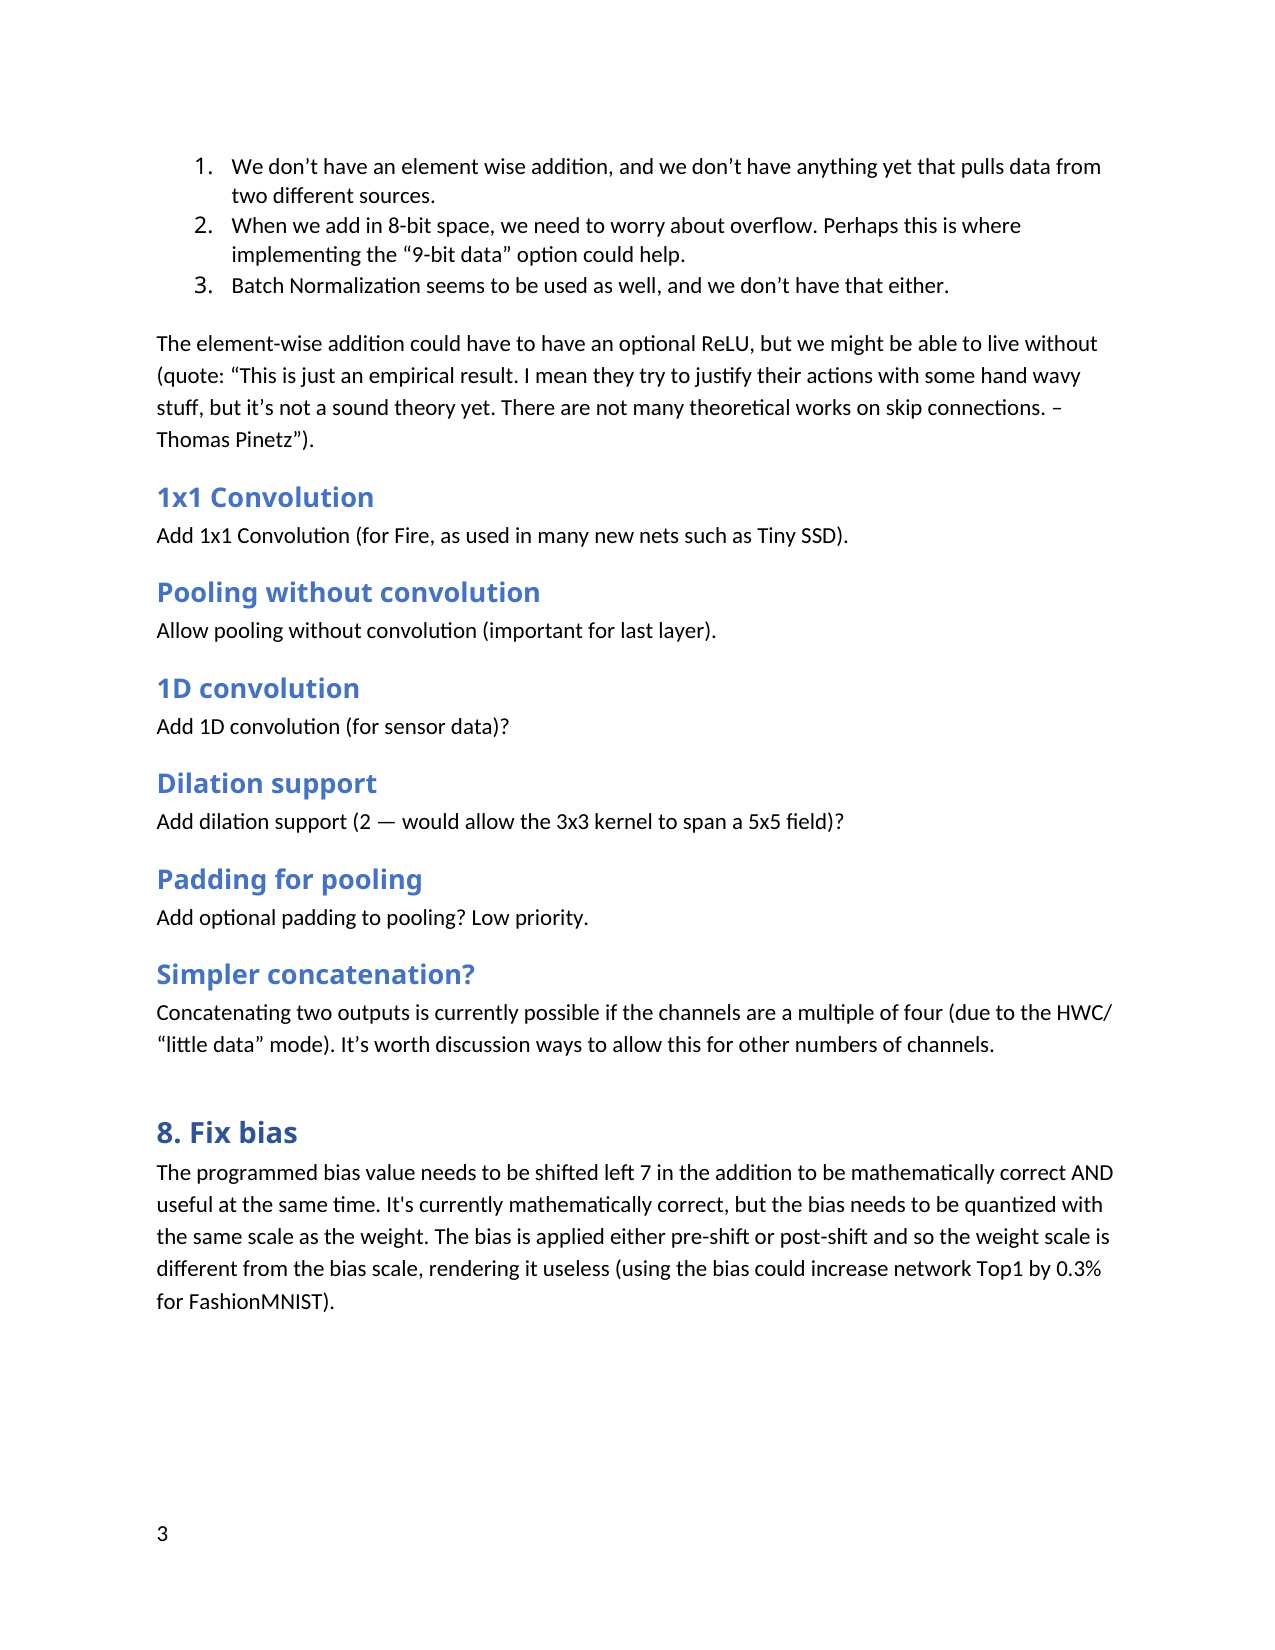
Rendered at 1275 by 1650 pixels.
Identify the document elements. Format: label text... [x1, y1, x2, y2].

text Add 1D convolution (for sensor data)? [156, 712, 1118, 740]
list When we add in 8-bit space, we need to worry about overflow. Perhaps this is where implementing the “9-bit data” option could help. [194, 209, 1118, 268]
text Add dilation support (2 — would allow the 3x3 kernel to span a 5x5 field)? [156, 807, 1118, 835]
subtitle Padding for pooling [156, 860, 1118, 897]
subtitle Simpler concatenation? [156, 956, 1118, 992]
list Batch Normalization seems to be used as well, and we don’t have that either. [194, 268, 1118, 300]
subtitle 8. Fix bias [156, 1112, 1118, 1152]
list We don’t have an element wise addition, and we don’t have anything yet that pulls data from two different sources. [194, 150, 1118, 209]
text Add 1x1 Convolution (for Fire, as used in many new nets such as Tiny SSD). [156, 521, 1118, 549]
subtitle Pooling without convolution [156, 574, 1118, 611]
subtitle Dilation support [156, 765, 1118, 802]
text The element-wise addition could have to have an optional ReLU, but we might be able to live without (quote: “This is just an empirical result. I mean they try to justify their actions with some hand wavy stuff, but it’s not a sound theory yet. There are not many theoretical works on skip connections. – Thomas Pinetz”). [156, 329, 1118, 453]
text Allow pooling without convolution (important for last layer). [156, 616, 1118, 644]
text Add optional padding to pooling? Low priority. [156, 903, 1118, 931]
subtitle 1D convolution [156, 669, 1118, 706]
text Concatenating two outputs is currently possible if the channels are a multiple of four (due to the HWC/ “little data” mode). It’s worth discussion ways to allow this for other numbers of channels. [156, 998, 1118, 1058]
subtitle 1x1 Convolution [156, 478, 1118, 515]
